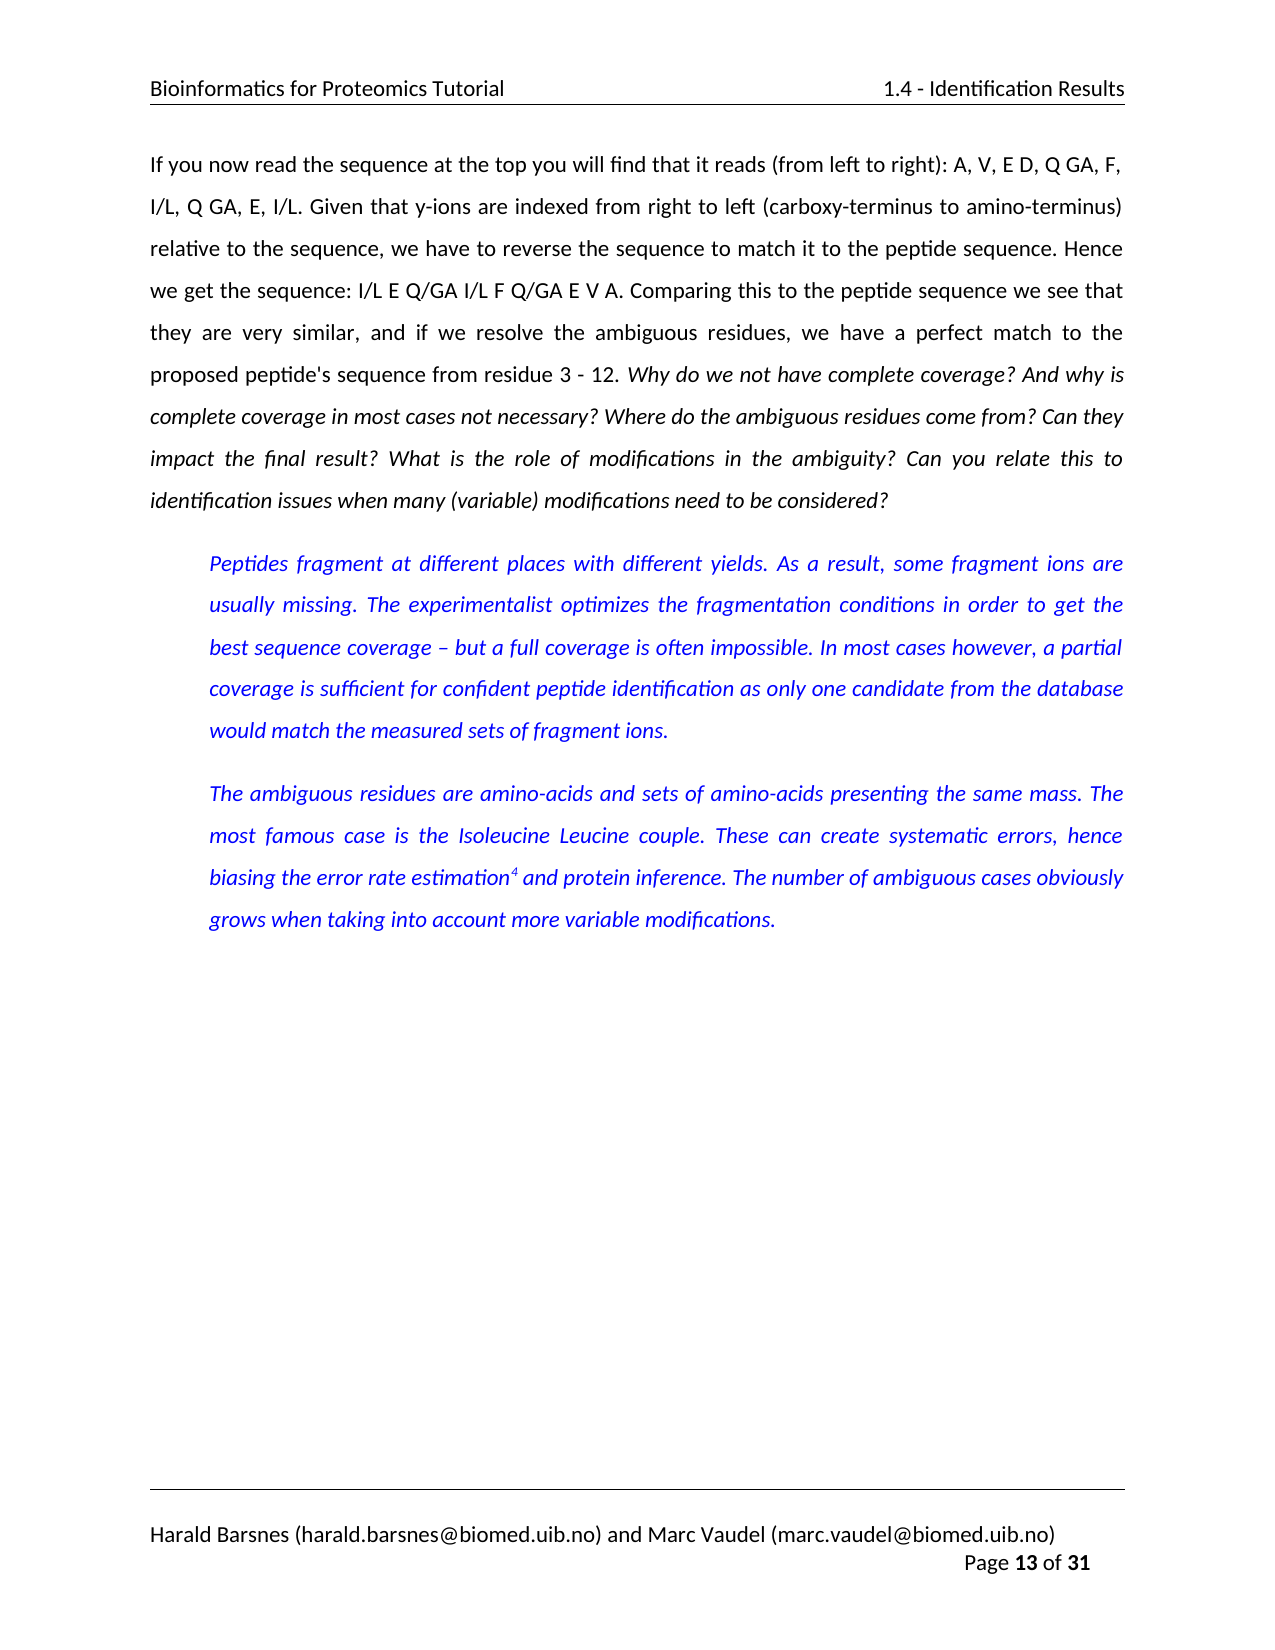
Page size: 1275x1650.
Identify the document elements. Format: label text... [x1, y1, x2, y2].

text Peptides fragment at different places with different yields. As a result, some fragment ions are usually missing. The experimentalist optimizes the fragmentation conditions in order to get the best sequence coverage – but a full coverage is often impossible. In most cases however, a partial coverage is sufficient for confident peptide identification as only one candidate from the database would match the measured sets of fragment ions. [209, 549, 1125, 744]
text If you now read the sequence at the top you will find that it reads (from left to right): A, V, E D, Q GA, F, I/L, Q GA, E, I/L. Given that y-ions are indexed from right to left (carboxy-terminus to amino-terminus) relative to the sequence, we have to reverse the sequence to match it to the peptide sequence. Hence we get the sequence: I/L E Q/GA I/L F Q/GA E V A. Comparing this to the peptide sequence we see that they are very similar, and if we resolve the ambiguous residues, we have a perfect match to the proposed peptide's sequence from residue 3 - 12. Why do we not have complete coverage? And why is complete coverage in most cases not necessary? Where do the ambiguous residues come from? Can they impact the final result? What is the role of modifications in the ambiguity? Can you relate this to identification issues when many (variable) modifications need to be considered? [150, 150, 1125, 514]
text The ambiguous residues are amino-acids and sets of amino-acids presenting the same mass. The most famous case is the Isoleucine Leucine couple. These can create systematic errors, hence biasing the error rate estimation4 and protein inference. The number of ambiguous cases obviously grows when taking into account more variable modifications. [209, 779, 1125, 933]
